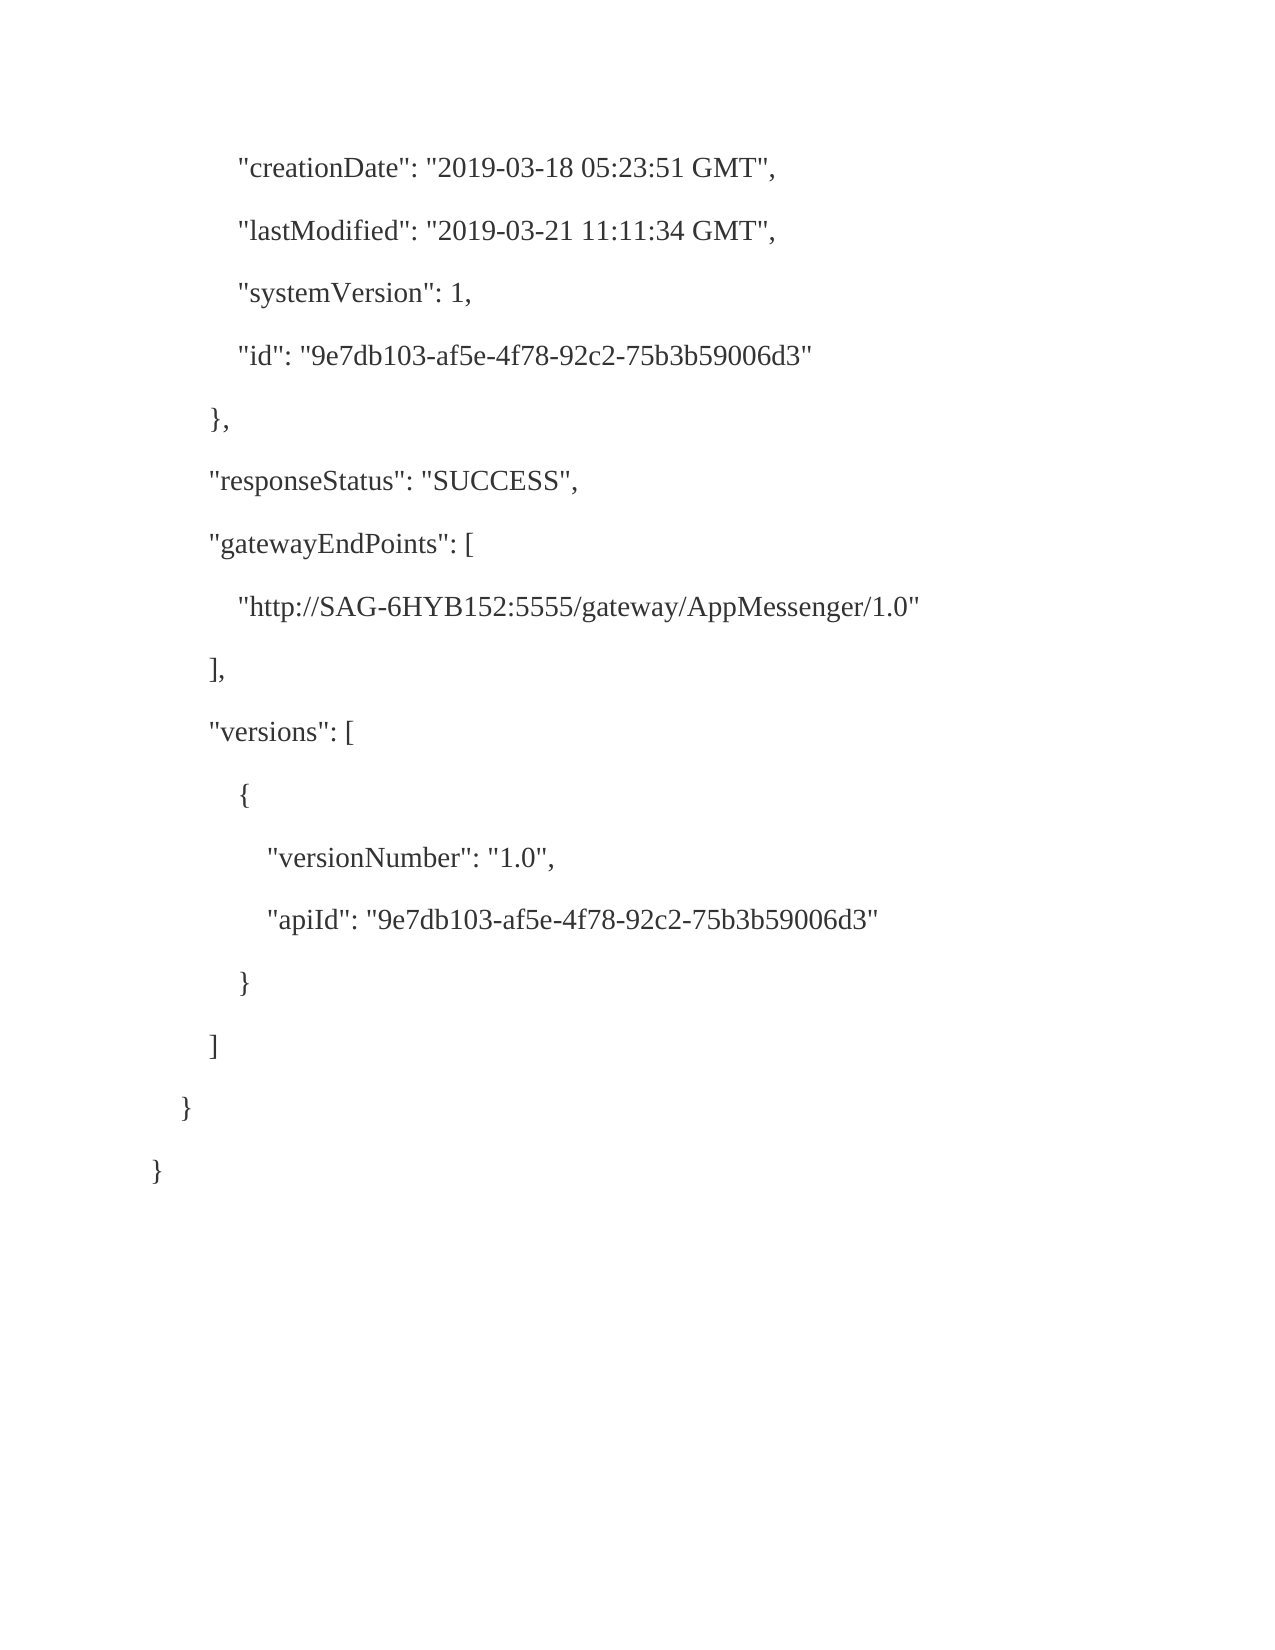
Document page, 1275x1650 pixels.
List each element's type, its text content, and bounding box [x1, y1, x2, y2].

text "creationDate": "2019-03-18 05:23:51 GMT", [150, 150, 1125, 183]
text }, [150, 401, 1125, 434]
text "versions": [ [150, 714, 1125, 748]
text ] [150, 1028, 1125, 1061]
text "systemVersion": 1, [150, 275, 1125, 309]
text "id": "9e7db103-af5e-4f78-92c2-75b3b59006d3" [150, 338, 1125, 372]
text } [150, 965, 1125, 999]
text "responseStatus": "SUCCESS", [150, 463, 1125, 497]
text "gatewayEndPoints": [ [150, 526, 1125, 560]
text } [150, 1091, 1125, 1124]
text ], [150, 652, 1125, 685]
text "http://SAG-6HYB152:5555/gateway/AppMessenger/1.0" [150, 589, 1125, 622]
text } [150, 1153, 1125, 1187]
text "versionNumber": "1.0", [150, 840, 1125, 873]
text { [150, 777, 1125, 811]
text "apiId": "9e7db103-af5e-4f78-92c2-75b3b59006d3" [150, 902, 1125, 936]
text "lastModified": "2019-03-21 11:11:34 GMT", [150, 213, 1125, 246]
